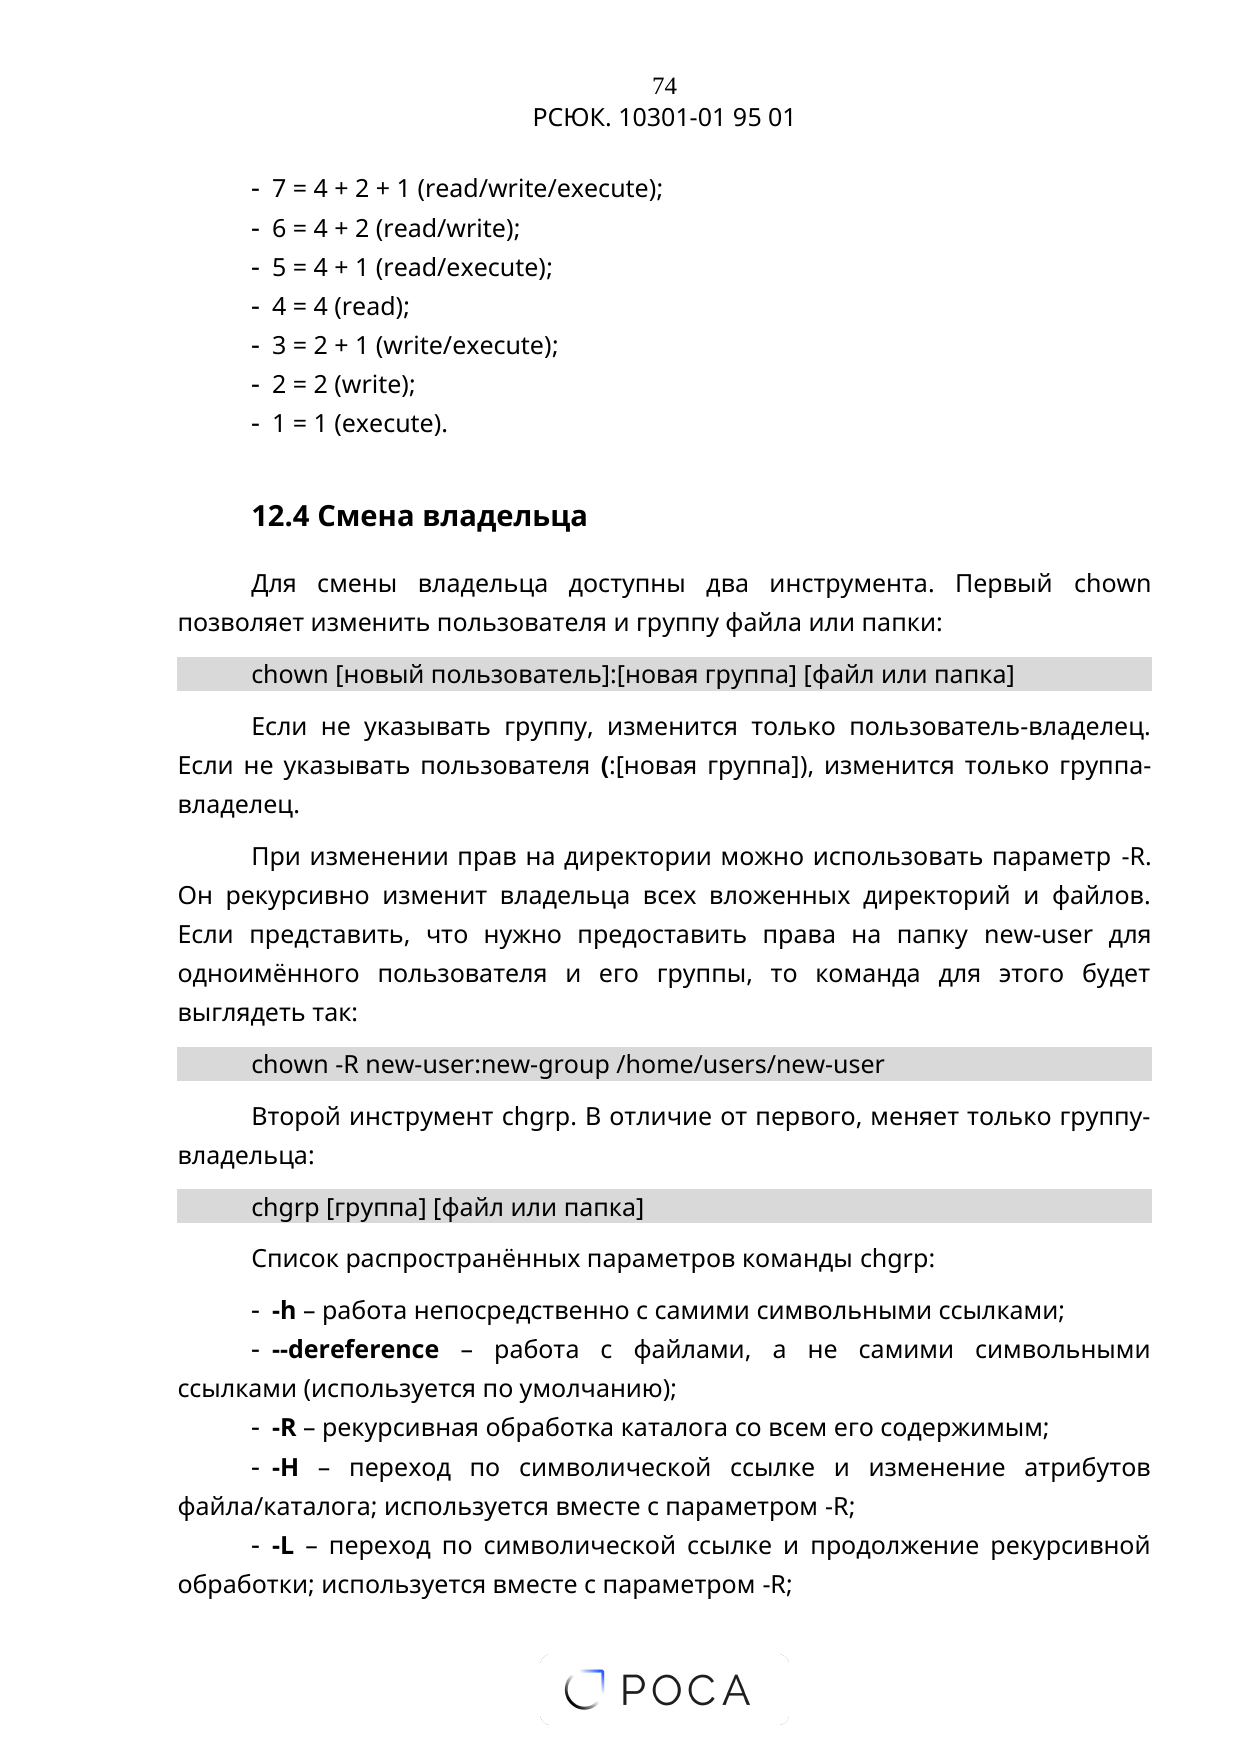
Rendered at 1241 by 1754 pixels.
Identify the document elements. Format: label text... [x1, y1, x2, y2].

text chgrp [группа] [файл или папка] [177, 1189, 1152, 1223]
text Второй инструмент chgrp. В отличие от первого, меняет только группу-владельца: [177, 1098, 1152, 1172]
text -h – работа непосредственно с самими символьными ссылками; [177, 1293, 1152, 1327]
text chown -R new-user:new-group /home/users/new-user [177, 1047, 1152, 1081]
text 2 = 2 (write); [177, 367, 1152, 401]
text -R – рекурсивная обработка каталога со всем его содержимым; [177, 1410, 1152, 1444]
text Для смены владельца доступны два инструмента. Первый chown позволяет изменить пользователя и группу файла или папки: [177, 566, 1152, 639]
text Список распространённых параметров команды chgrp: [177, 1241, 1152, 1275]
text 4 = 4 (read); [177, 289, 1152, 323]
picture [540, 1654, 789, 1725]
text 3 = 2 + 1 (write/execute); [177, 328, 1152, 362]
text chown [новый пользователь]:[новая группа] [файл или папка] [177, 657, 1152, 691]
text --dereference – работа с файлами, а не самими символьными ссылками (используется по умолчанию); [177, 1332, 1152, 1405]
text Смена владельца [177, 495, 1152, 535]
text 7 = 4 + 2 + 1 (read/write/execute); [177, 171, 1152, 205]
text -H – переход по символической ссылке и изменение атрибутов файла/каталога; используется вместе с параметром -R; [177, 1449, 1152, 1522]
text 6 = 4 + 2 (read/write); [177, 210, 1152, 244]
text -L – переход по символической ссылке и продолжение рекурсивной обработки; используется вместе с параметром -R; [177, 1528, 1152, 1601]
text 1 = 1 (execute). [177, 406, 1152, 440]
text 5 = 4 + 1 (read/execute); [177, 249, 1152, 283]
text При изменении прав на директории можно использовать параметр -R. Он рекурсивно изменит владельца всех вложенных директорий и файлов. Если представить, что нужно предоставить права на папку new-user для одноимённого пользователя и его группы, то команда для этого будет выглядеть так: [177, 838, 1152, 1029]
text Если не указывать группу, изменится только пользователь-владелец. Если не указывать пользователя (:[новая группа]), изменится только группа-владелец. [177, 708, 1152, 821]
